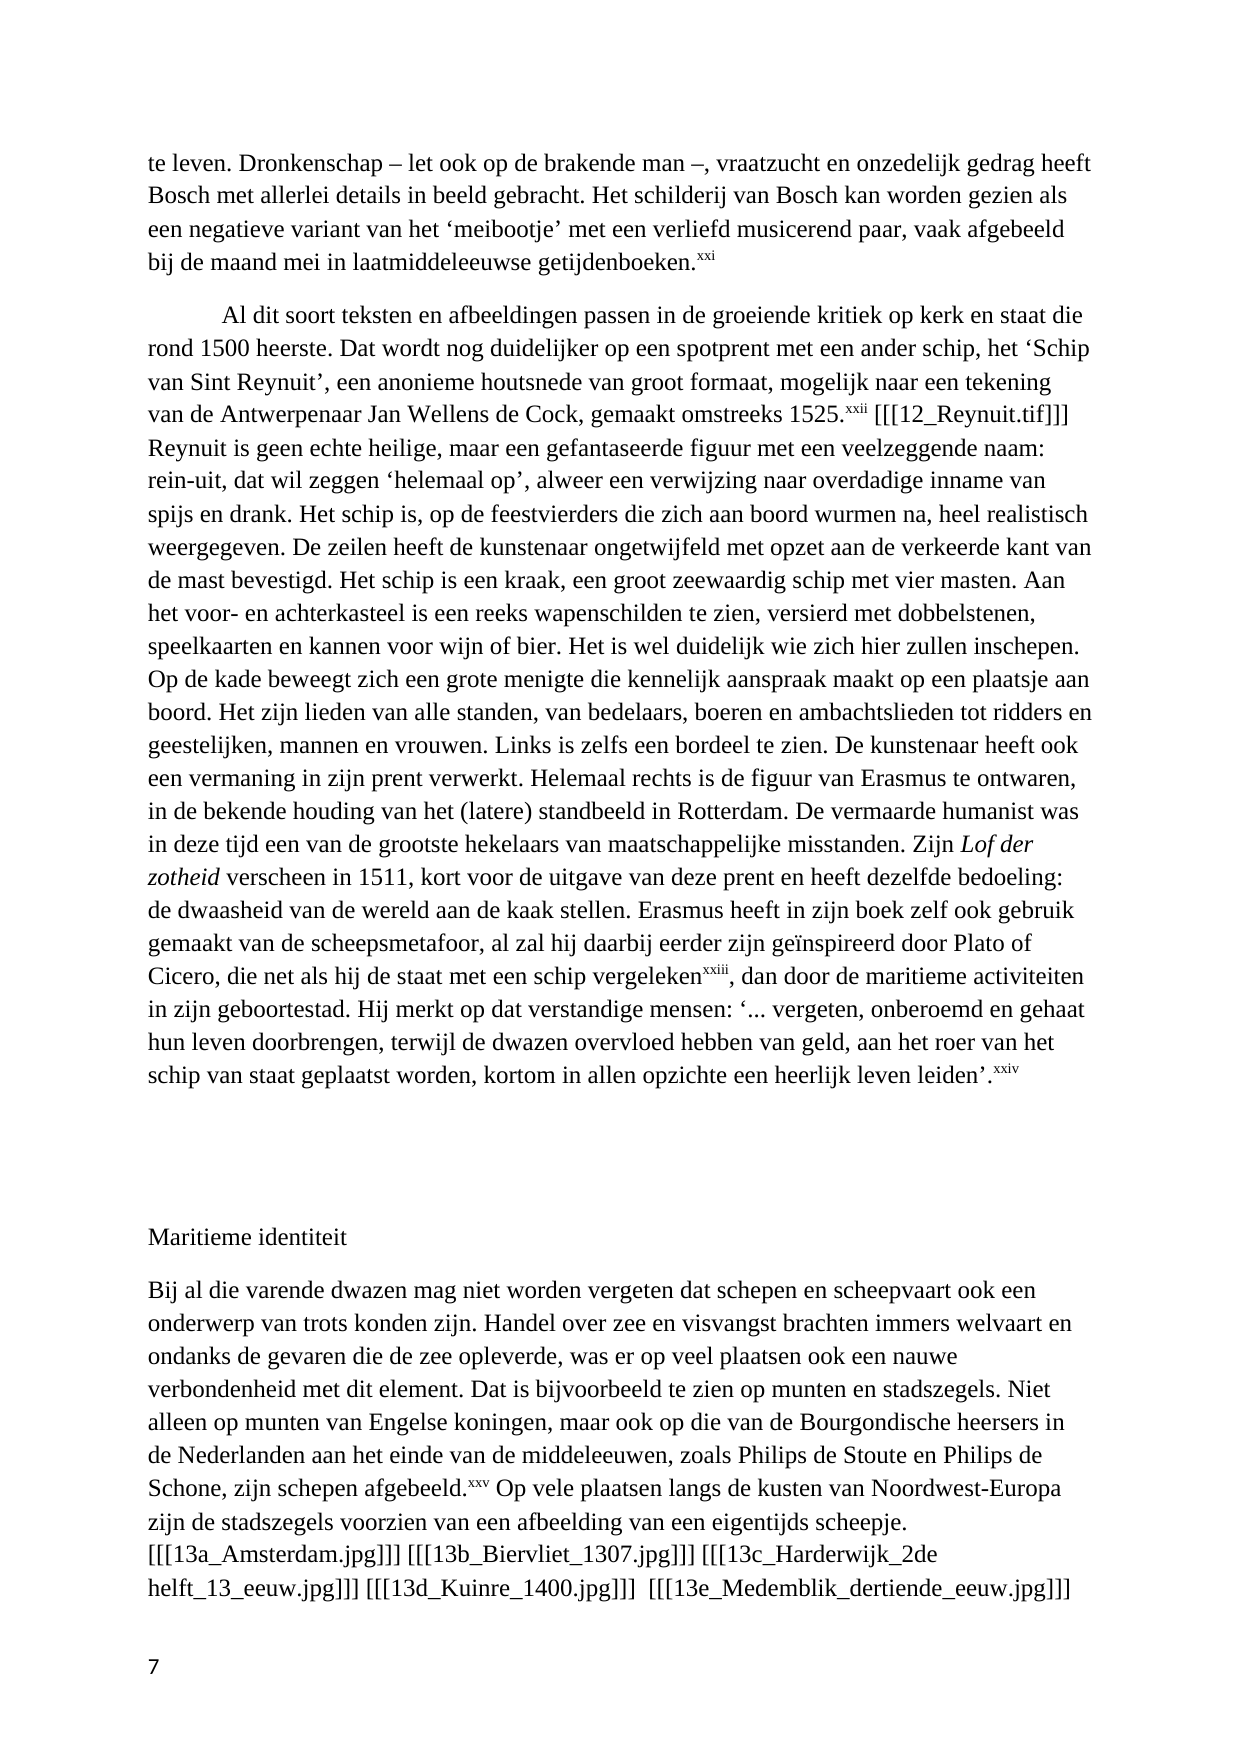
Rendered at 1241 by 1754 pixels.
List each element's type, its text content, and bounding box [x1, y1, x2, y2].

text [148, 148, 1093, 275]
subtitle Maritieme identiteit [148, 1222, 1093, 1250]
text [148, 1275, 1093, 1601]
text Al dit soort teksten en afbeeldingen passen in de groeiende kritiek op kerk en staat die rond 1500 heerste. Dat wordt nog duidelijker op een spotprent met een ander schip, het ‘Schip van Sint Reynuit’, een anonieme houtsnede van groot formaat, mogelijk naar een tekening van de Antwerpenaar Jan Wellens de Cock, gemaakt omstreeks 1525. [[[12_Reynuit.tif]]] Reynuit is geen echte heilige, maar een gefantaseerde figuur met een veelzeggende naam: rein-uit, dat wil zeggen ‘helemaal op’, alweer een verwijzing naar overdadige inname van spijs en drank. Het schip is, op de feestvierders die zich aan boord wurmen na, heel realistisch weergegeven. De zeilen heeft de kunstenaar ongetwijfeld met opzet aan de verkeerde kant van de mast bevestigd. Het schip is een kraak, een groot zeewaardig schip met vier masten. Aan het voor- en achterkasteel is een reeks wapenschilden te zien, versierd met dobbelstenen, speelkaarten en kannen voor wijn of bier. Het is wel duidelijk wie zich hier zullen inschepen. Op de kade beweegt zich een grote menigte die kennelijk aanspraak maakt op een plaatsje aan boord. Het zijn lieden van alle standen, van bedelaars, boeren en ambachtslieden tot ridders en geestelijken, mannen en vrouwen. Links is zelfs een bordeel te zien. De kunstenaar heeft ook een vermaning in zijn prent verwerkt. Helemaal rechts is de figuur van Erasmus te ontwaren, in de bekende houding van het (latere) standbeeld in Rotterdam. De vermaarde humanist was in deze tijd een van de grootste hekelaars van maatschappelijke misstanden. Zijn Lof der zotheid verscheen in 1511, kort voor de uitgave van deze prent en heeft dezelfde bedoeling: de dwaasheid van de wereld aan de kaak stellen. Erasmus heeft in zijn boek zelf ook gebruik gemaakt van de scheepsmetafoor, al zal hij daarbij eerder zijn geïnspireerd door Plato of Cicero, die net als hij de staat met een schip vergeleken, dan door de maritieme activiteiten in zijn geboortestad. Hij merkt op dat verstandige mensen: ‘... vergeten, onberoemd en gehaat hun leven doorbrengen, terwijl de dwazen overvloed hebben van geld, aan het roer van het schip van staat geplaatst worden, kortom in allen opzichte een heerlijk leven leiden’. [148, 301, 1093, 1089]
